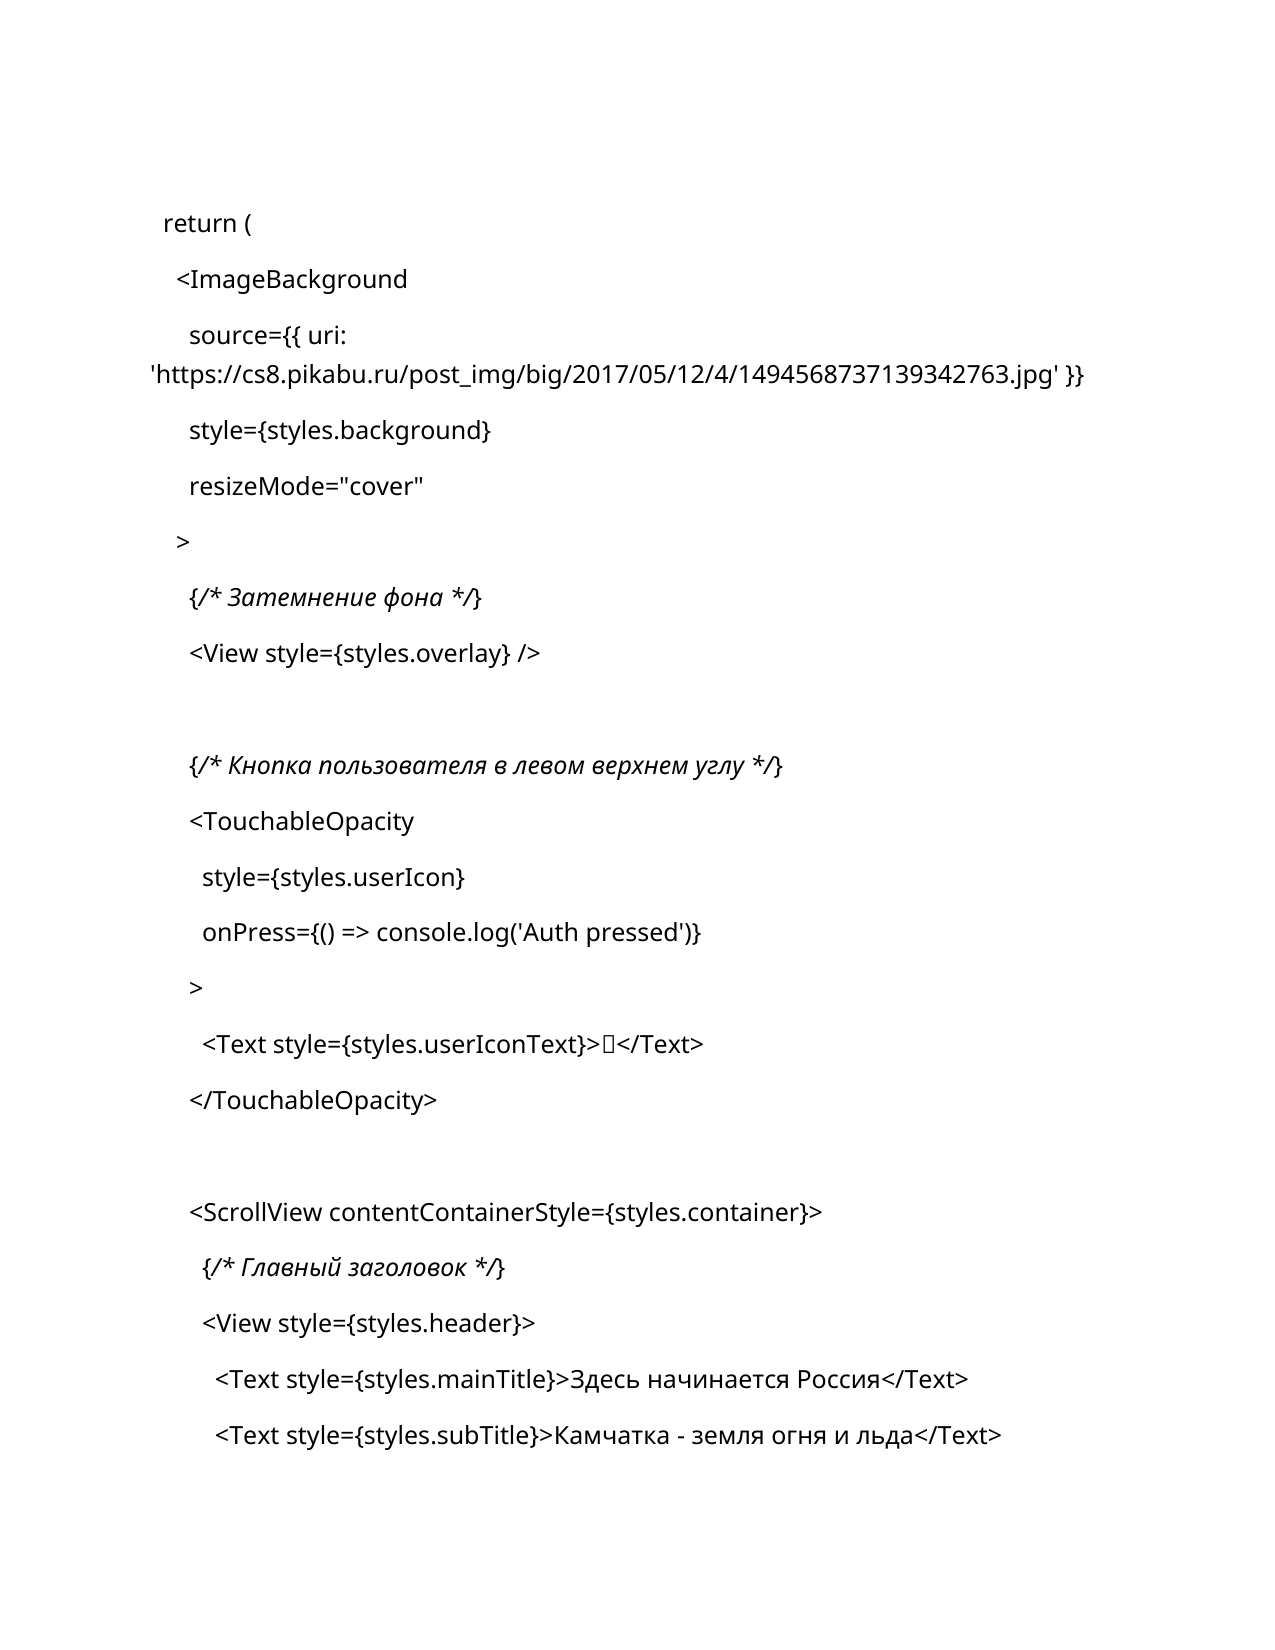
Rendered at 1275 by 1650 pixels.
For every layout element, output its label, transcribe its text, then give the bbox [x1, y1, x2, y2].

text <View style={styles.header}> [150, 1306, 1125, 1340]
text style={styles.background} [150, 412, 1125, 447]
text > [150, 524, 1125, 558]
text <Text style={styles.subTitle}>Камчатка - земля огня и льда</Text> [150, 1417, 1125, 1452]
text > [150, 971, 1125, 1005]
text {/* Кнопка пользователя в левом верхнем углу */} [150, 747, 1125, 782]
text {/* Затемнение фона */} [150, 580, 1125, 614]
text <View style={styles.overlay} /> [150, 636, 1125, 670]
text {/* Главный заголовок */} [150, 1250, 1125, 1284]
text <Text style={styles.mainTitle}>Здесь начинается Россия</Text> [150, 1362, 1125, 1396]
text return ( [150, 206, 1125, 240]
text source={{ uri: 'https://cs8.pikabu.ru/post_img/big/2017/05/12/4/1494568737139342763.jpg' }} [150, 317, 1125, 391]
text <ScrollView contentContainerStyle={styles.container}> [150, 1194, 1125, 1228]
text <ImageBackground [150, 262, 1125, 296]
text onPress={() => console.log('Auth pressed')} [150, 915, 1125, 949]
text resizeMode="cover" [150, 468, 1125, 502]
text style={styles.userIcon} [150, 859, 1125, 893]
text <TouchableOpacity [150, 803, 1125, 837]
text <Text style={styles.userIconText}>👤</Text> [150, 1027, 1125, 1061]
text </TouchableOpacity> [150, 1082, 1125, 1117]
